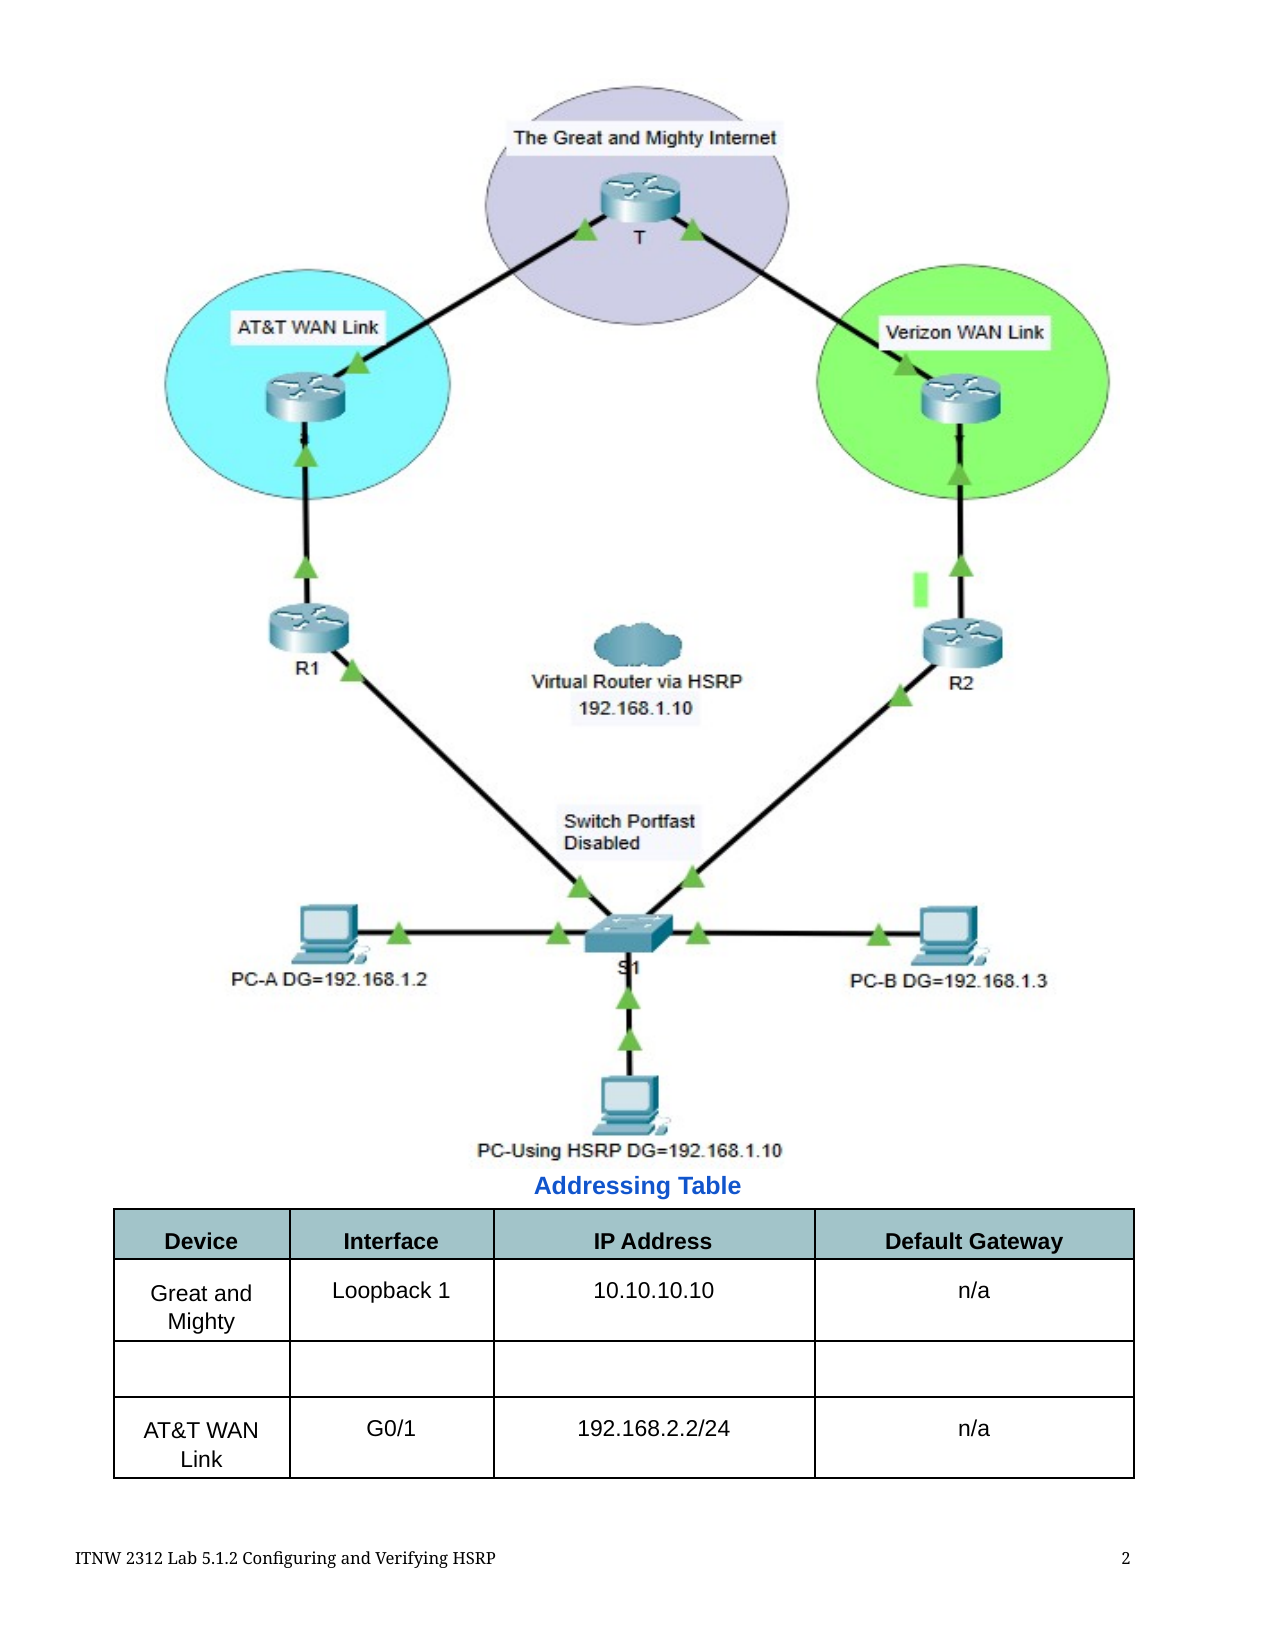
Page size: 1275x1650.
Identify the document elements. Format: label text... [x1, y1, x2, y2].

table_cell [816, 1342, 1133, 1396]
table_cell AT&T WAN Link [115, 1398, 289, 1477]
table_header Interface [291, 1210, 493, 1258]
table_header IP Address [495, 1210, 814, 1258]
table_cell Great and Mighty [115, 1260, 289, 1339]
table_cell Loopback 1 [291, 1260, 493, 1339]
text Addressing Table [76, 1171, 1199, 1200]
table_cell [495, 1342, 814, 1396]
table_cell [291, 1342, 493, 1396]
table_cell [115, 1342, 289, 1396]
table_cell n/a [816, 1260, 1133, 1339]
table_cell 192.168.2.2/24 [495, 1398, 814, 1477]
picture [154, 78, 1121, 1169]
table_header Default Gateway [816, 1210, 1133, 1258]
table_cell n/a [816, 1398, 1133, 1477]
table_cell G0/1 [291, 1398, 493, 1477]
table_cell 10.10.10.10 [495, 1260, 814, 1339]
table_header Device [115, 1210, 289, 1258]
